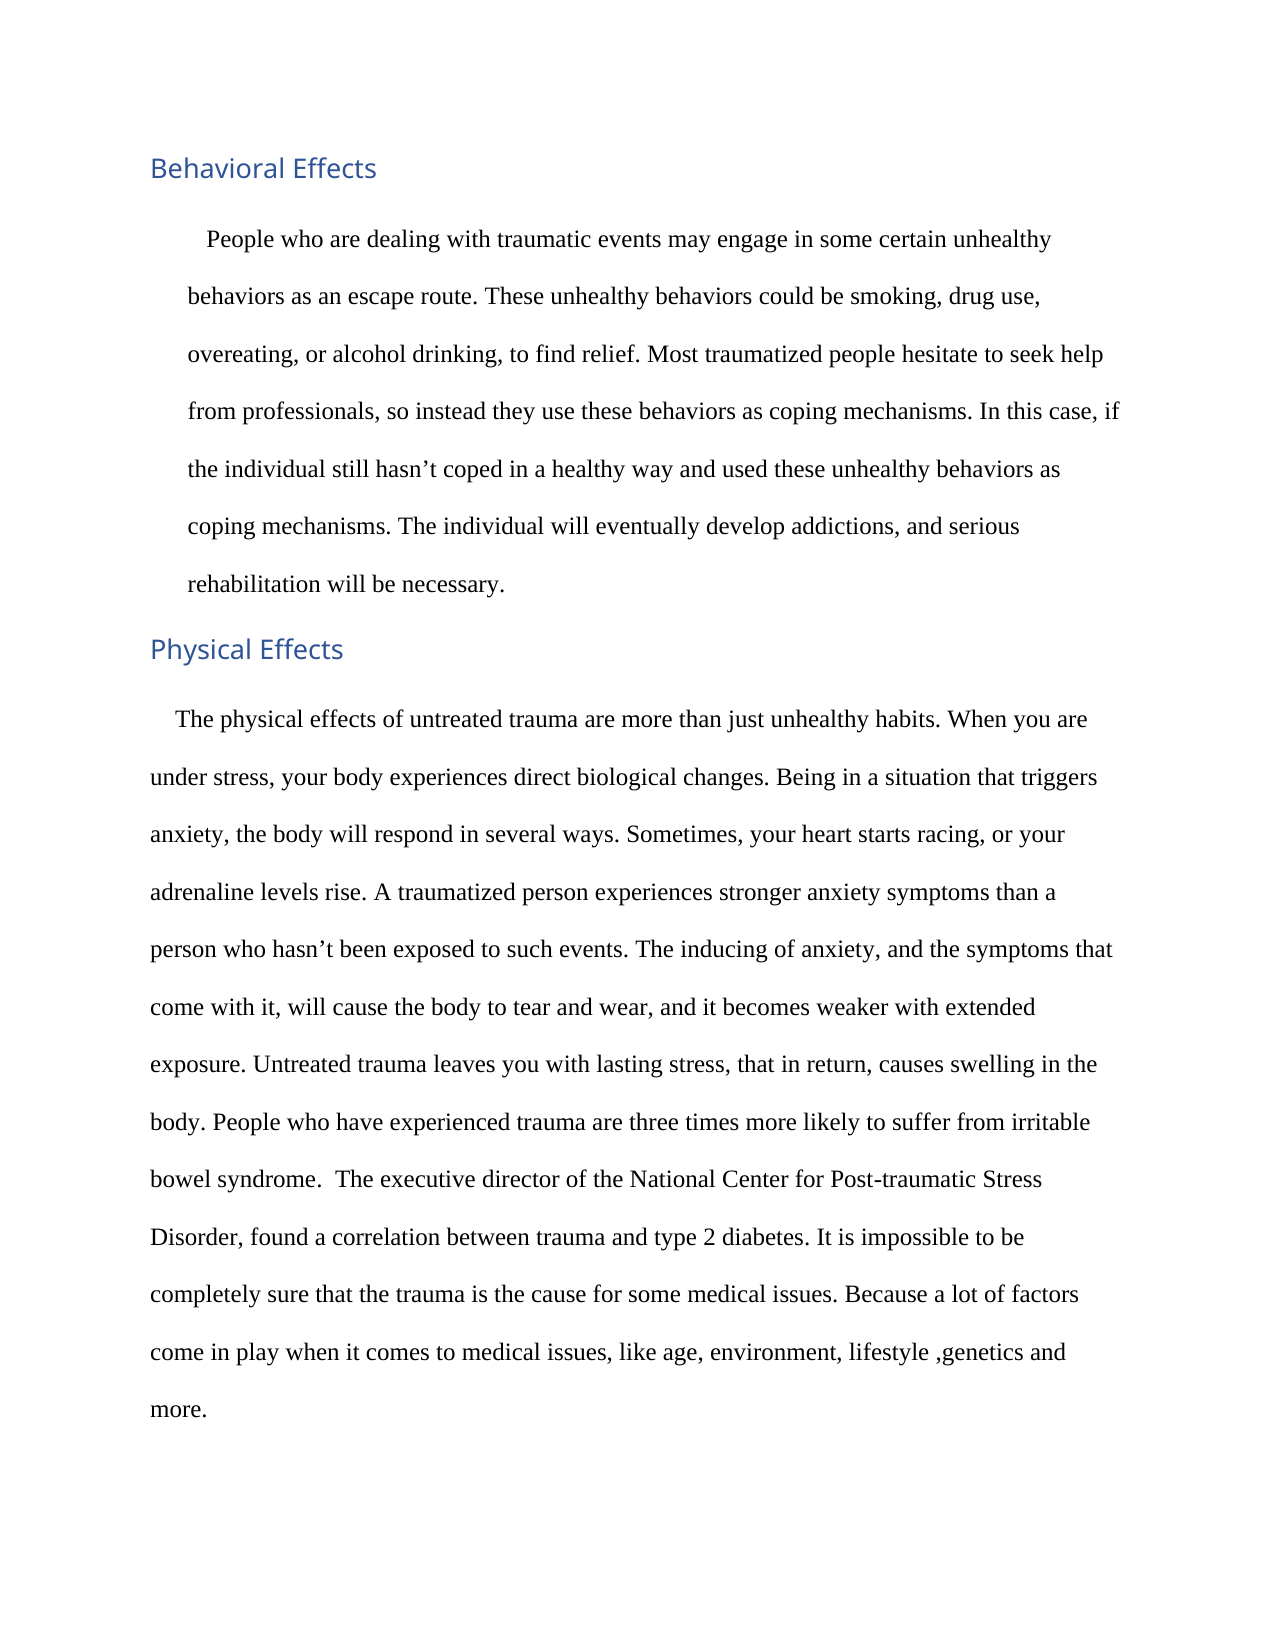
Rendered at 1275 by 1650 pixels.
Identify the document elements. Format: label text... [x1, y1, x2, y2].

text The physical effects of untreated trauma are more than just unhealthy habits. When you are under stress, your body experiences direct biological changes. Being in a situation that triggers anxiety, the body will respond in several ways. Sometimes, your heart starts racing, or your adrenaline levels rise. A traumatized person experiences stronger anxiety symptoms than a person who hasn’t been exposed to such events. The inducing of anxiety, and the symptoms that come with it, will cause the body to tear and wear, and it becomes weaker with extended exposure. Untreated trauma leaves you with lasting stress, that in return, causes swelling in the body. People who have experienced trauma are three times more likely to suffer from irritable bowel syndrome. The executive director of the National Center for Post-traumatic Stress Disorder, found a correlation between trauma and type 2 diabetes. It is impossible to be completely sure that the trauma is the cause for some medical issues. Because a lot of factors come in play when it comes to medical issues, like age, environment, lifestyle ,genetics and more. [150, 704, 1125, 1423]
text People who are dealing with traumatic events may engage in some certain unhealthy behaviors as an escape route. These unhealthy behaviors could be smoking, drug use, overeating, or alcohol drinking, to find relief. Most traumatized people hesitate to seek help from professionals, so instead they use these behaviors as coping mechanisms. In this case, if the individual still hasn’t coped in a healthy way and used these unhealthy behaviors as coping mechanisms. The individual will eventually develop addictions, and serious rehabilitation will be necessary. [187, 224, 1125, 597]
subtitle Behavioral Effects [150, 150, 1125, 187]
subtitle Physical Effects [150, 630, 1125, 667]
